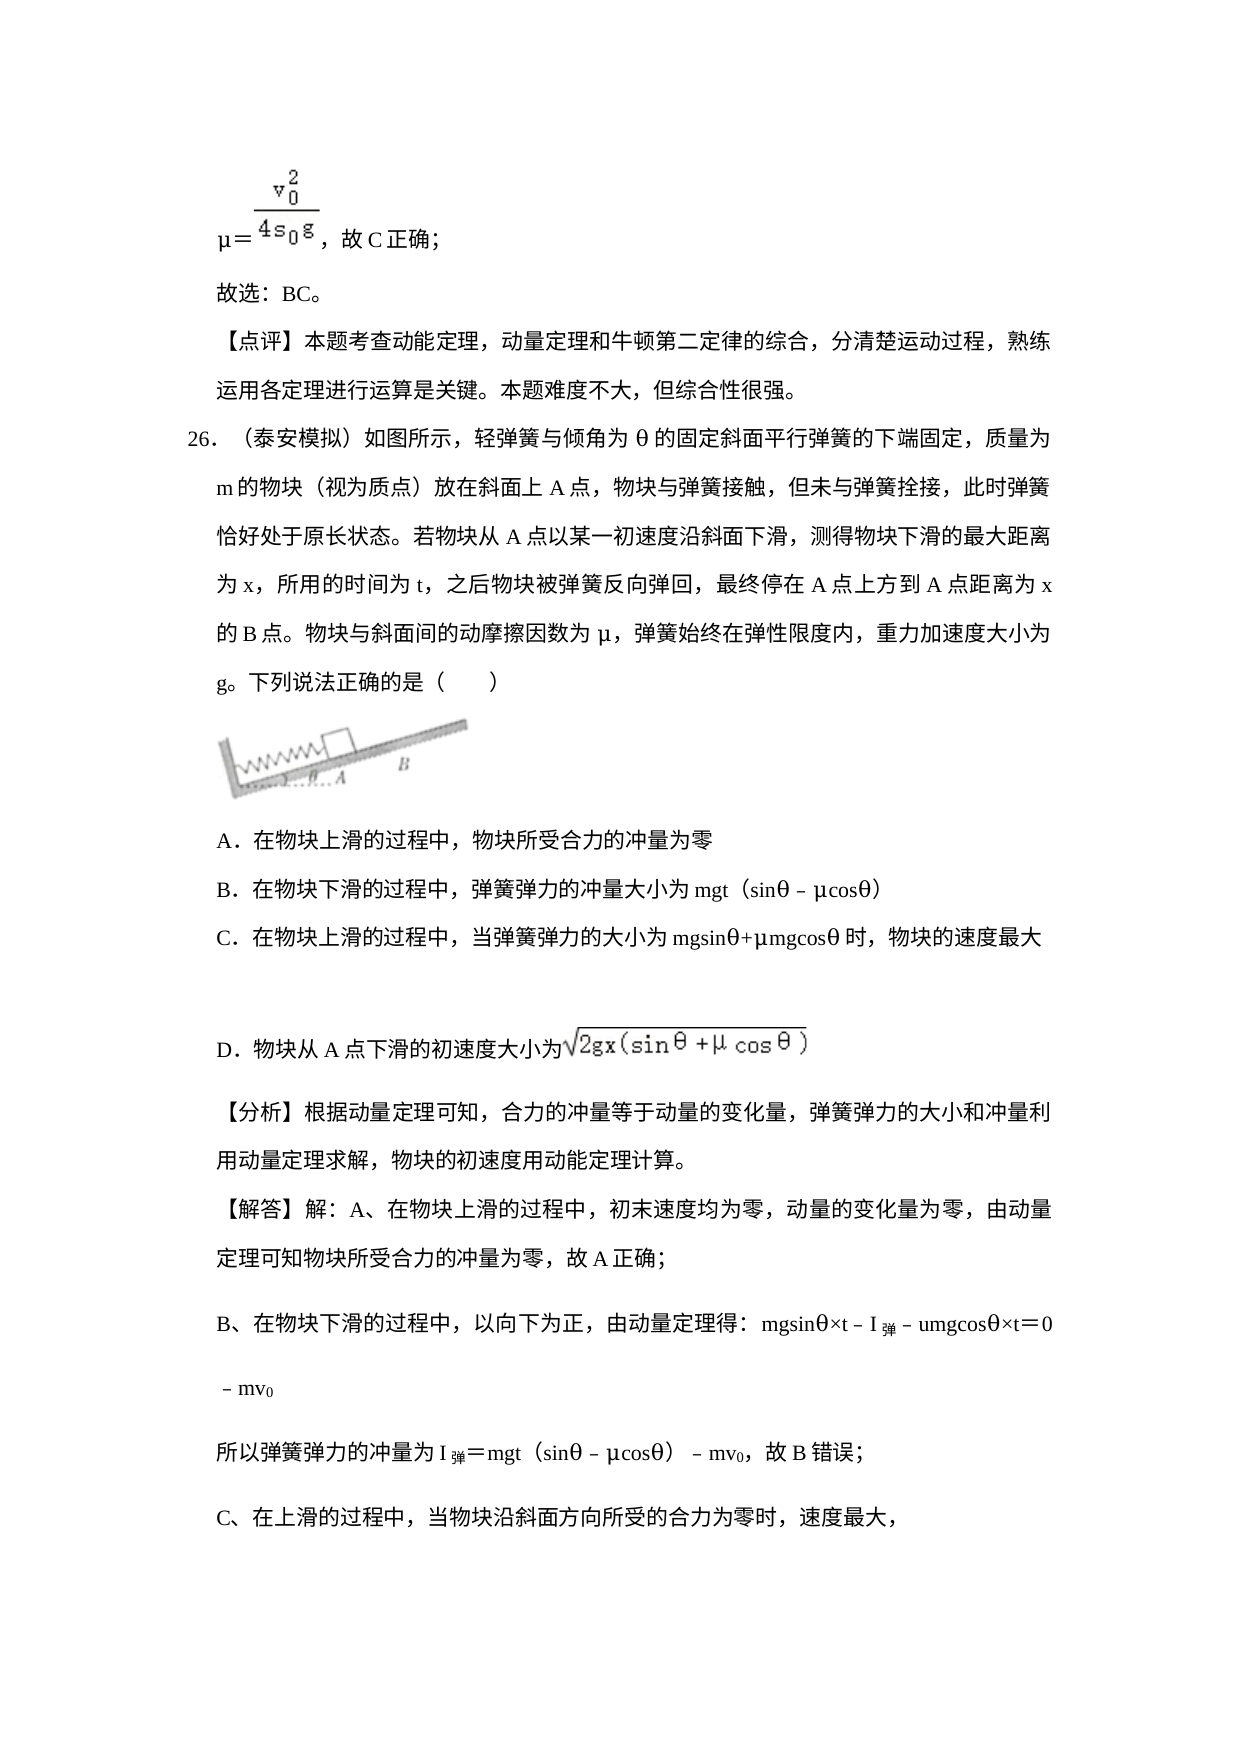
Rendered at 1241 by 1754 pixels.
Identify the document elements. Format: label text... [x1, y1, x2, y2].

text 所以弹簧弹力的冲量为I弹＝mgt（sinθ﹣μcosθ）﹣mv0，故B错误； [216, 1417, 1053, 1482]
text B．在物块下滑的过程中，弹簧弹力的冲量大小为mgt（sinθ﹣μcosθ） [187, 871, 1053, 904]
picture [216, 712, 473, 804]
text B、在物块下滑的过程中，以向下为正，由动量定理得：mgsinθ×t﹣I弹﹣umgcosθ×t＝0﹣mv0 [216, 1288, 1053, 1402]
text C．在物块上滑的过程中，当弹簧弹力的大小为mgsinθ+μmgcosθ时，物块的速度最大 [187, 919, 1053, 1001]
text 【解答】解：A、在物块上滑的过程中，初末速度均为零，动量的变化量为零，由动量定理可知物块所受合力的冲量为零，故A正确； [216, 1191, 1053, 1273]
text D．物块从A点下滑的初速度大小为 [187, 1013, 1053, 1078]
text A．在物块上滑的过程中，物块所受合力的冲量为零 [187, 823, 1053, 855]
text C、在上滑的过程中，当物块沿斜面方向所受的合力为零时，速度最大， [216, 1500, 1053, 1532]
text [216, 162, 1053, 259]
picture [562, 1027, 807, 1058]
text 【点评】本题考查动能定理，动量定理和牛顿第二定律的综合，分清楚运动过程，熟练运用各定理进行运算是关键。本题难度不大，但综合性很强。 [216, 324, 1053, 405]
text 26．（泰安模拟）如图所示，轻弹簧与倾角为θ的固定斜面平行弹簧的下端固定，质量为m的物块（视为质点）放在斜面上A点，物块与弹簧接触，但未与弹簧拴接，此时弹簧恰好处于原长状态。若物块从A点以某一初速度沿斜面下滑，测得物块下滑的最大距离为x，所用的时间为t，之后物块被弹簧反向弹回，最终停在A点上方到A点距离为x的B点。物块与斜面间的动摩擦因数为μ，弹簧始终在弹性限度内，重力加速度大小为g。下列说法正确的是（ ） [187, 421, 1053, 697]
text 故选：BC。 [216, 275, 1053, 308]
picture [253, 167, 320, 248]
text 【分析】根据动量定理可知，合力的冲量等于动量的变化量，弹簧弹力的大小和冲量利用动量定理求解，物块的初速度用动能定理计算。 [216, 1094, 1053, 1176]
